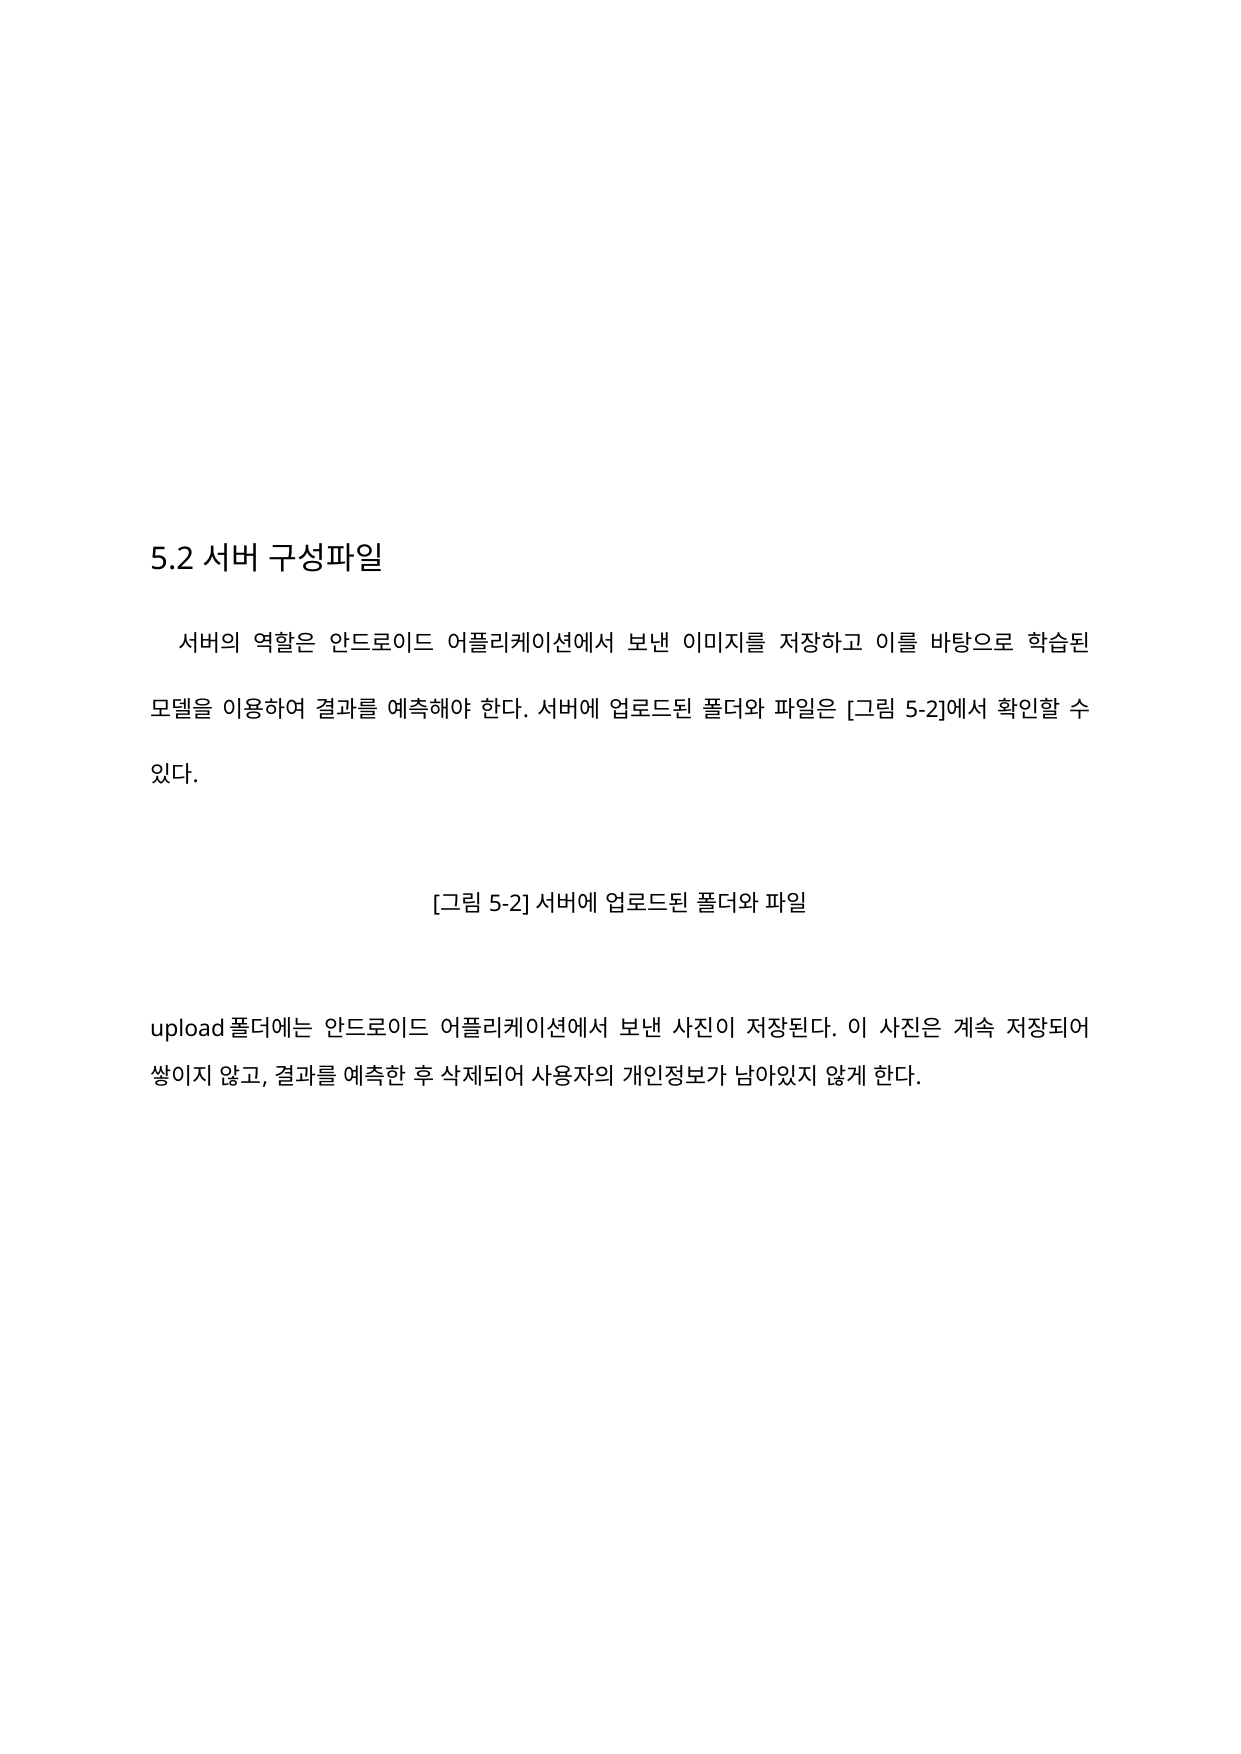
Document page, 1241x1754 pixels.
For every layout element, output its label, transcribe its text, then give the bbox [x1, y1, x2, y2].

text [그림 5-2] 서버에 업로드된 폴더와 파일 [150, 873, 1090, 921]
text 서버의 역할은 안드로이드 어플리케이션에서 보낸 이미지를 저장하고 이를 바탕으로 학습된 모델을 이용하여 결과를 예측해야 한다. 서버에 업로드된 폴더와 파일은 [그림 5-2]에서 확인할 수 있다. [150, 599, 1090, 796]
text 5.2 서버 구성파일 [150, 517, 1090, 582]
text upload폴더에는 안드로이드 어플리케이션에서 보낸 사진이 저장된다. 이 사진은 계속 저장되어 쌓이지 않고, 결과를 예측한 후 삭제되어 사용자의 개인정보가 남아있지 않게 한다. [150, 998, 1090, 1094]
